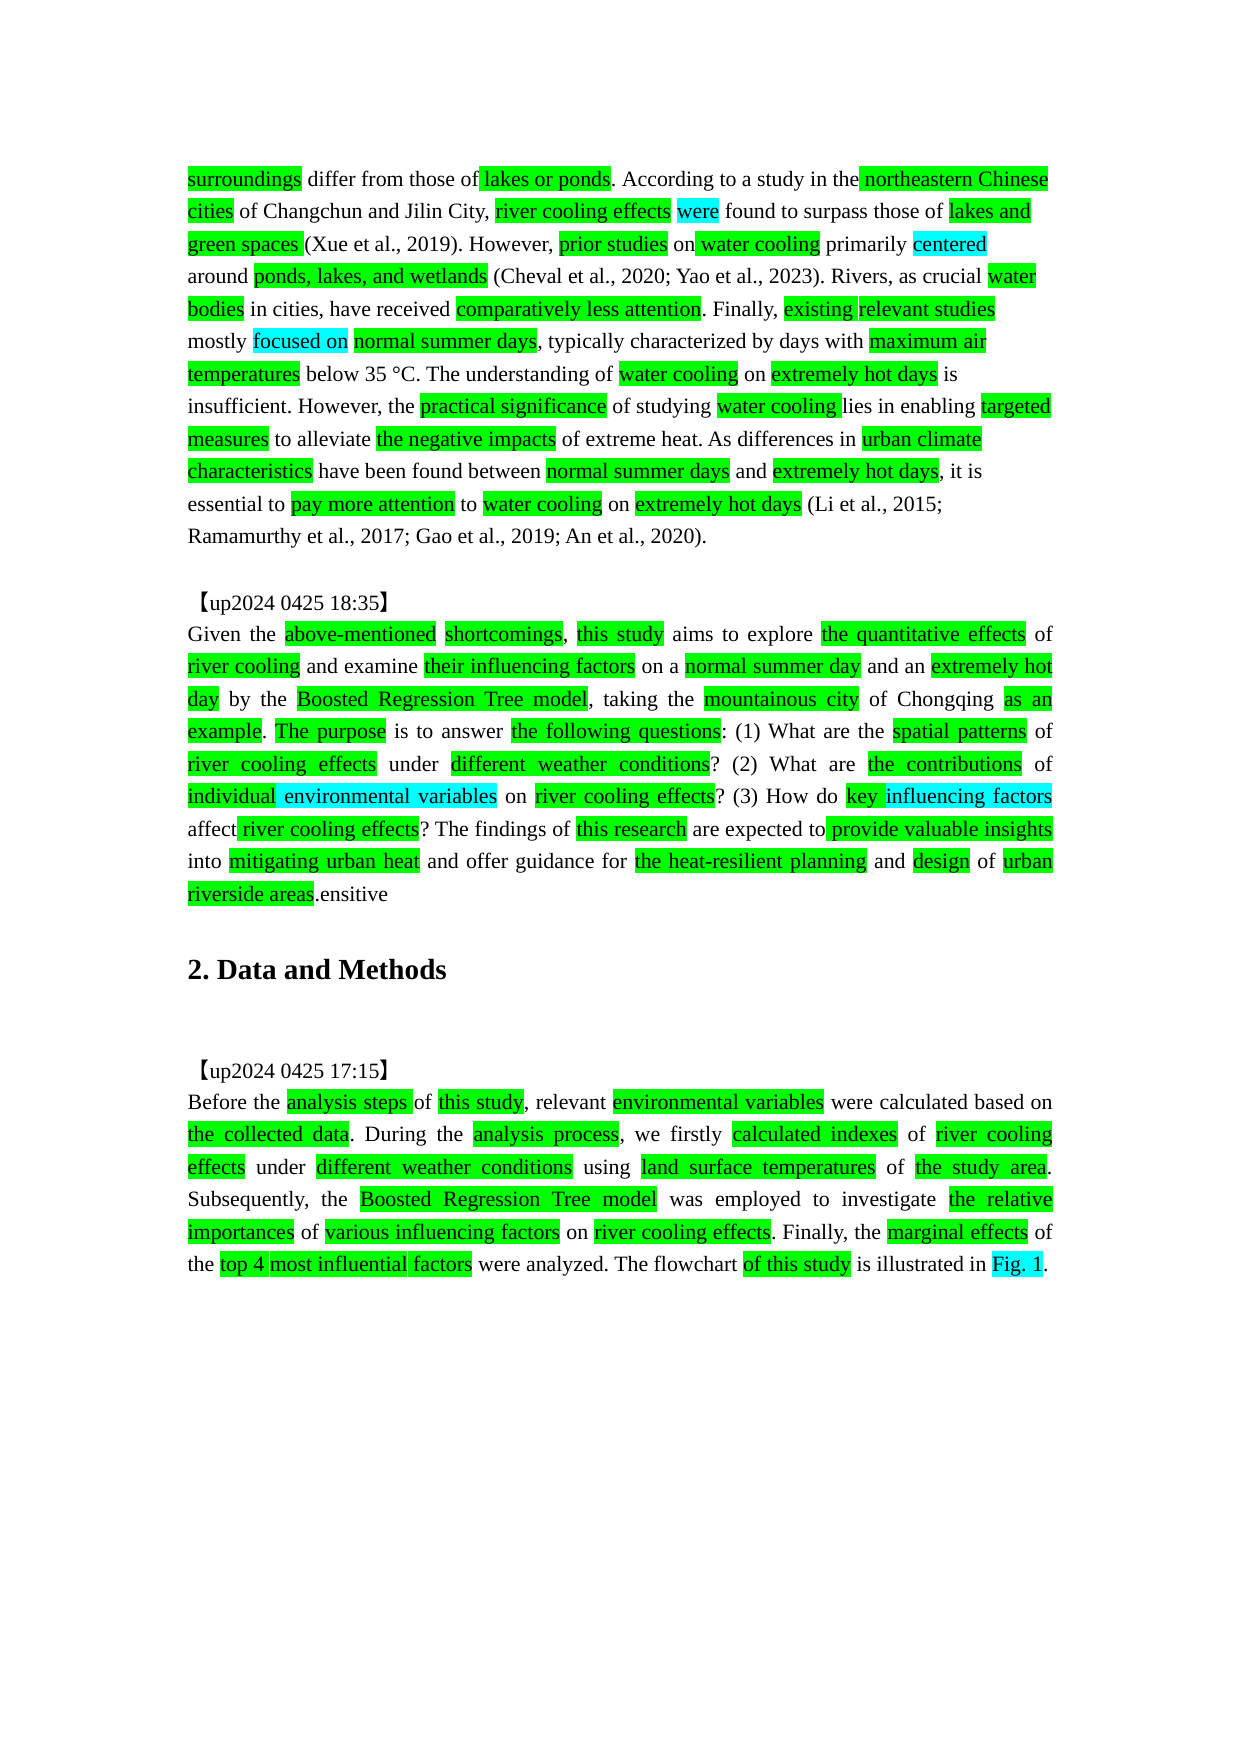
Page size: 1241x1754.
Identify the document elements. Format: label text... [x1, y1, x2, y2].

text Before the analysis steps of this study, relevant environmental variables were calculated based on the collected data. During the analysis process, we firstly calculated indexes of river cooling effects using land surface temperatures of the study area. Subsequently, the Boosted Regression Tree model was employed to investigate the relative importance of various influencing factors on river cooling effects. Finally, the marginal effects of the top 4 factors were analyzed. The flowchart of this study is illustrated in Fig. 1. [187, 1085, 1053, 1280]
subtitle Data and Methods [187, 937, 1053, 1002]
